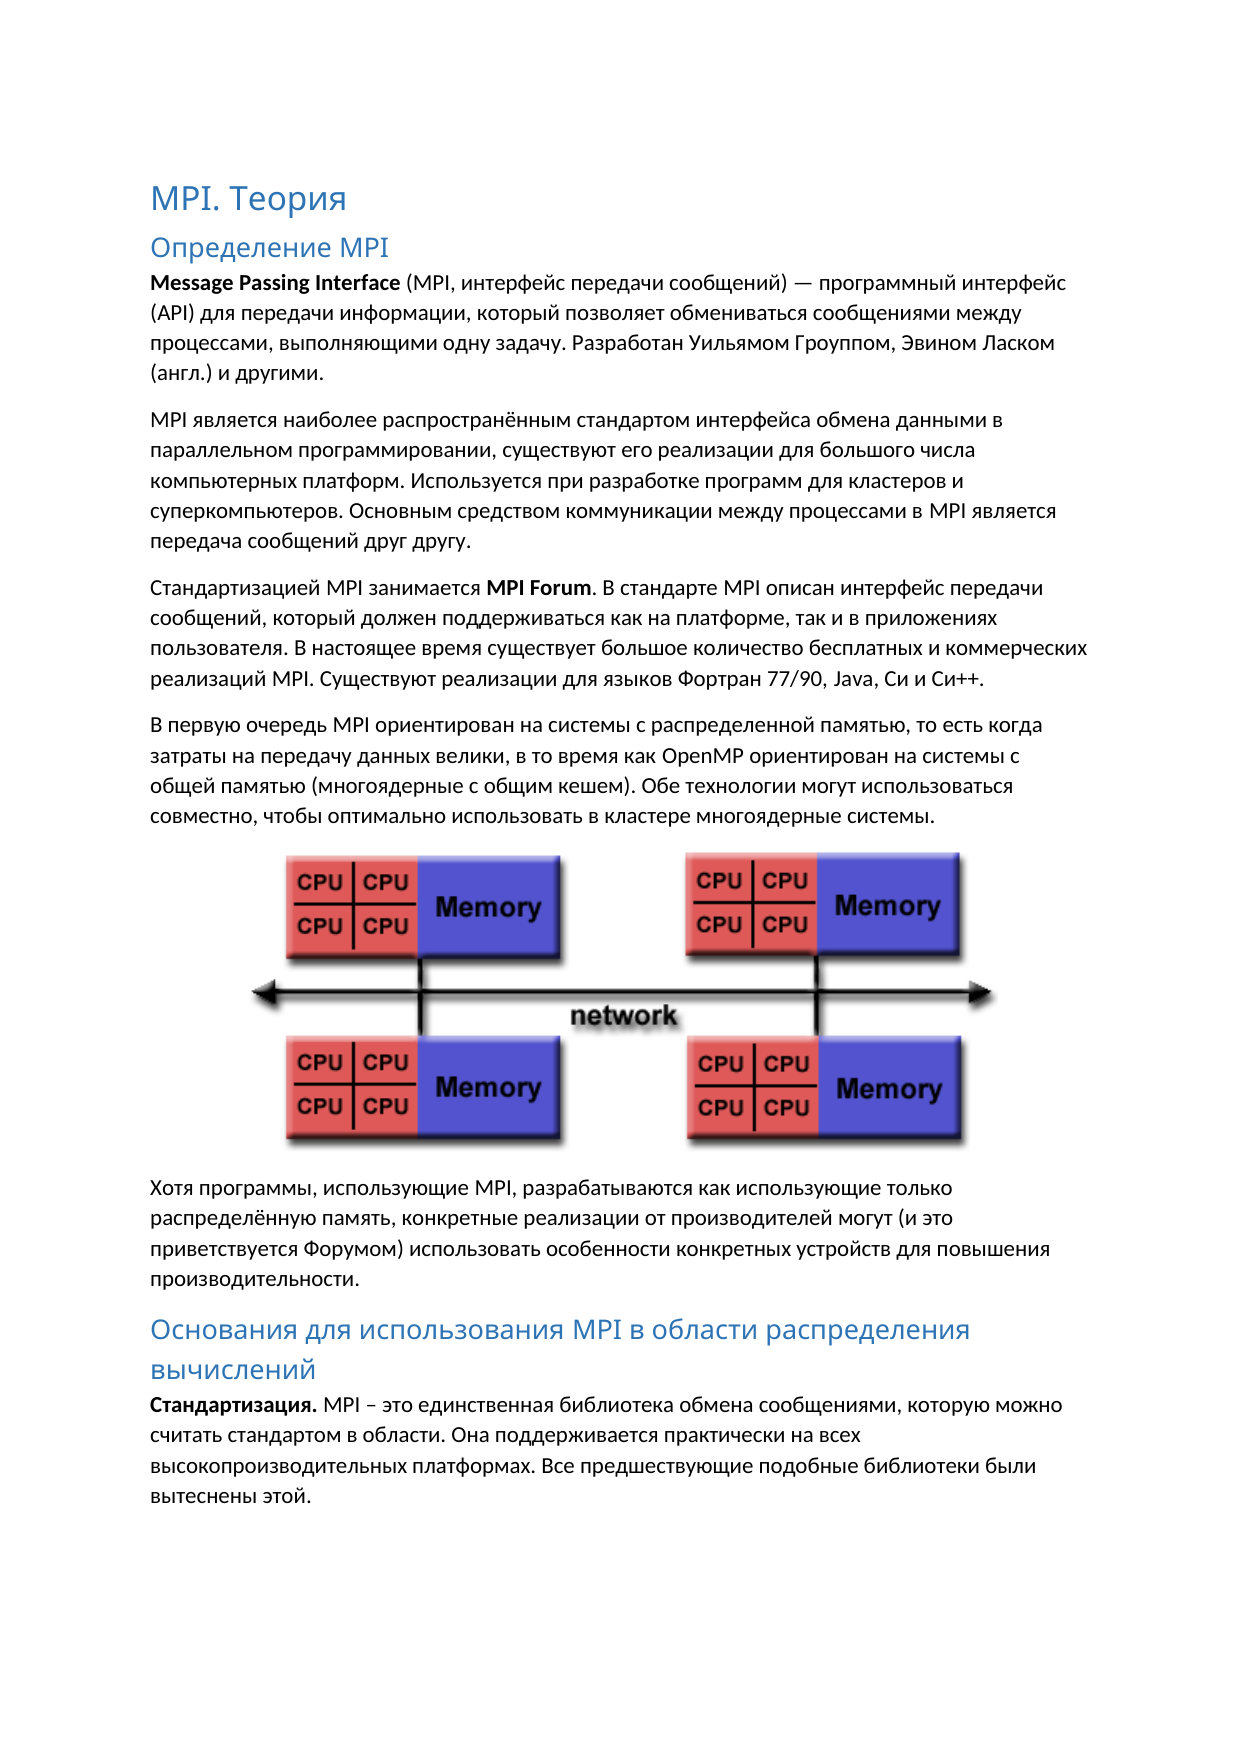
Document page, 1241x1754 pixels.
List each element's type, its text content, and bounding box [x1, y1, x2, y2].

text Message Passing Interface (MPI, интерфейс передачи сообщений) — программный интерфейс (API) для передачи информации, который позволяет обмениваться сообщениями между процессами, выполняющими одну задачу. Разработан Уильямом Гроуппом, Эвином Ласком (англ.) и другими. [150, 268, 1090, 387]
text Стандартизация. MPI – это единственная библиотека обмена сообщениями, которую можно считать стандартом в области. Она поддерживается практически на всех высокопроизводительных платформах. Все предшествующие подобные библиотеки были вытеснены этой. [150, 1390, 1090, 1509]
text Стандартизацией MPI занимается MPI Forum. В стандарте MPI описан интерфейс передачи сообщений, который должен поддерживаться как на платформе, так и в приложениях пользователя. В настоящее время существует большое количество бесплатных и коммерческих реализаций MPI. Существуют реализации для языков Фортран 77/90, Java, Си и Си++. [150, 573, 1090, 692]
subtitle Основания для использования MPI в области распределения вычислений [150, 1311, 1090, 1387]
picture [242, 848, 999, 1155]
subtitle Определение MPI [150, 228, 1090, 265]
subtitle MPI. Теория [150, 175, 1090, 220]
text В первую очередь MPI ориентирован на системы с распределенной памятью, то есть когда затраты на передачу данных велики, в то время как OpenMP ориентирован на системы с общей памятью (многоядерные с общим кешем). Обе технологии могут использоваться совместно, чтобы оптимально использовать в кластере многоядерные системы. [150, 711, 1090, 829]
text Хотя программы, использующие MPI, разрабатываются как использующие только распределённую память, конкретные реализации от производителей могут (и это приветствуется Форумом) использовать особенности конкретных устройств для повышения производительности. [150, 1173, 1090, 1292]
text MPI является наиболее распространённым стандартом интерфейса обмена данными в параллельном программировании, существуют его реализации для большого числа компьютерных платформ. Используется при разработке программ для кластеров и суперкомпьютеров. Основным средством коммуникации между процессами в MPI является передача сообщений друг другу. [150, 405, 1090, 554]
